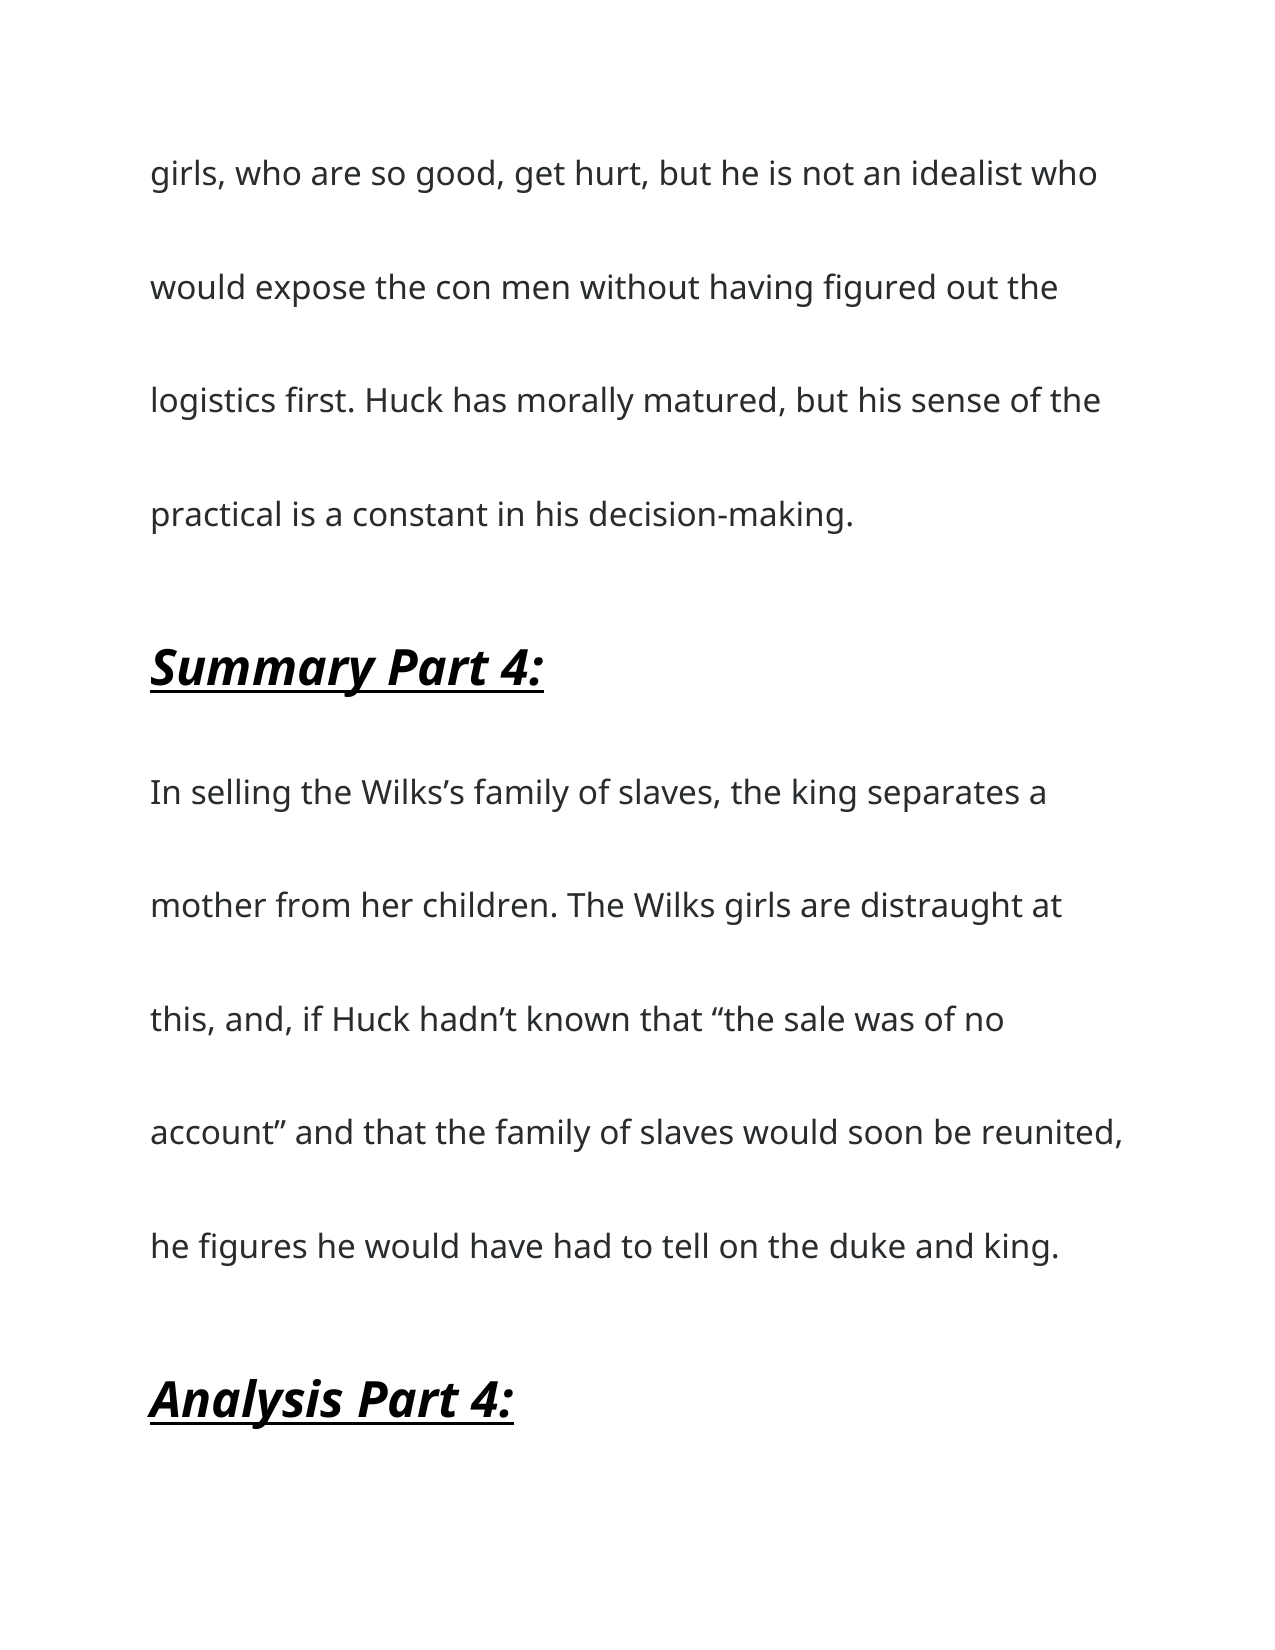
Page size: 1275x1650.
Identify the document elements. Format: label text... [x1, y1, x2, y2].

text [150, 150, 1125, 536]
text Summary Part 4: In selling the Wilks’s family of slaves, the king separates a mother from her children. The Wilks girls are distraught at this, and, if Huck hadn’t known that “the sale was of no account” and that the family of slaves would soon be reunited, he figures he would have had to tell on the duke and king. [150, 632, 1125, 1268]
text Analysis Part 4: [150, 1364, 1125, 1432]
